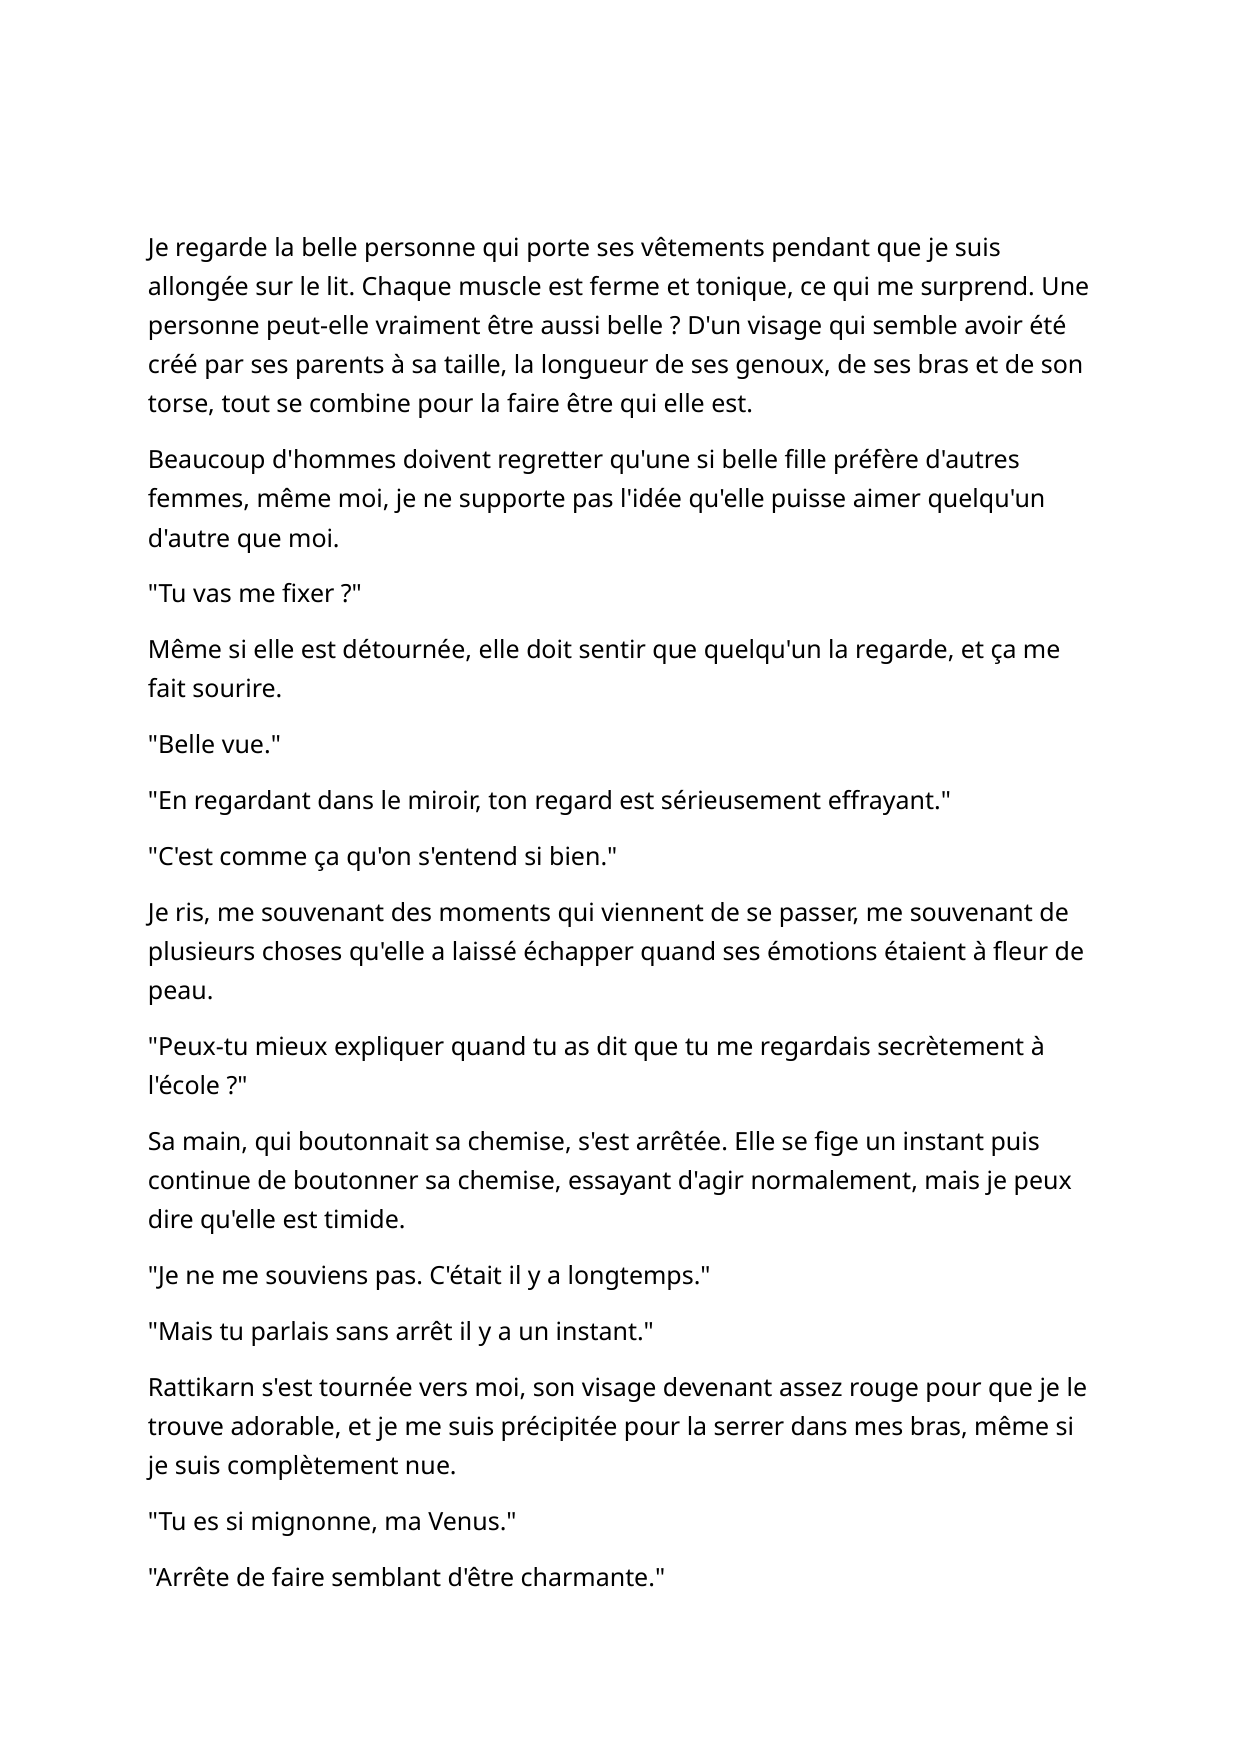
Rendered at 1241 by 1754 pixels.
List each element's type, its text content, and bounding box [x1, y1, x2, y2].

text "En regardant dans le miroir, ton regard est sérieusement effrayant." [148, 783, 1093, 817]
text Même si elle est détournée, elle doit sentir que quelqu'un la regarde, et ça me fait sourire. [148, 632, 1093, 705]
text "Belle vue." [148, 727, 1093, 761]
text "Arrête de faire semblant d'être charmante." [148, 1559, 1093, 1593]
text Je ris, me souvenant des moments qui viennent de se passer, me souvenant de plusieurs choses qu'elle a laissé échapper quand ses émotions étaient à fleur de peau. [148, 894, 1093, 1007]
text "Je ne me souviens pas. C'était il y a longtemps." [148, 1258, 1093, 1292]
text "Peux-tu mieux expliquer quand tu as dit que tu me regardais secrètement à l'école ?" [148, 1029, 1093, 1102]
text Rattikarn s'est tournée vers moi, son visage devenant assez rouge pour que je le trouve adorable, et je me suis précipitée pour la serrer dans mes bras, même si je suis complètement nue. [148, 1369, 1093, 1482]
text "Tu vas me fixer ?" [148, 576, 1093, 610]
text Je regarde la belle personne qui porte ses vêtements pendant que je suis allongée sur le lit. Chaque muscle est ferme et tonique, ce qui me surprend. Une personne peut-elle vraiment être aussi belle ? D'un visage qui semble avoir été créé par ses parents à sa taille, la longueur de ses genoux, de ses bras et de son torse, tout se combine pour la faire être qui elle est. [148, 229, 1093, 420]
text "Mais tu parlais sans arrêt il y a un instant." [148, 1314, 1093, 1348]
text "C'est comme ça qu'on s'entend si bien." [148, 839, 1093, 873]
text Beaucoup d'hommes doivent regretter qu'une si belle fille préfère d'autres femmes, même moi, je ne supporte pas l'idée qu'elle puisse aimer quelqu'un d'autre que moi. [148, 442, 1093, 554]
text Sa main, qui boutonnait sa chemise, s'est arrêtée. Elle se fige un instant puis continue de boutonner sa chemise, essayant d'agir normalement, mais je peux dire qu'elle est timide. [148, 1124, 1093, 1236]
text "Tu es si mignonne, ma Venus." [148, 1504, 1093, 1538]
